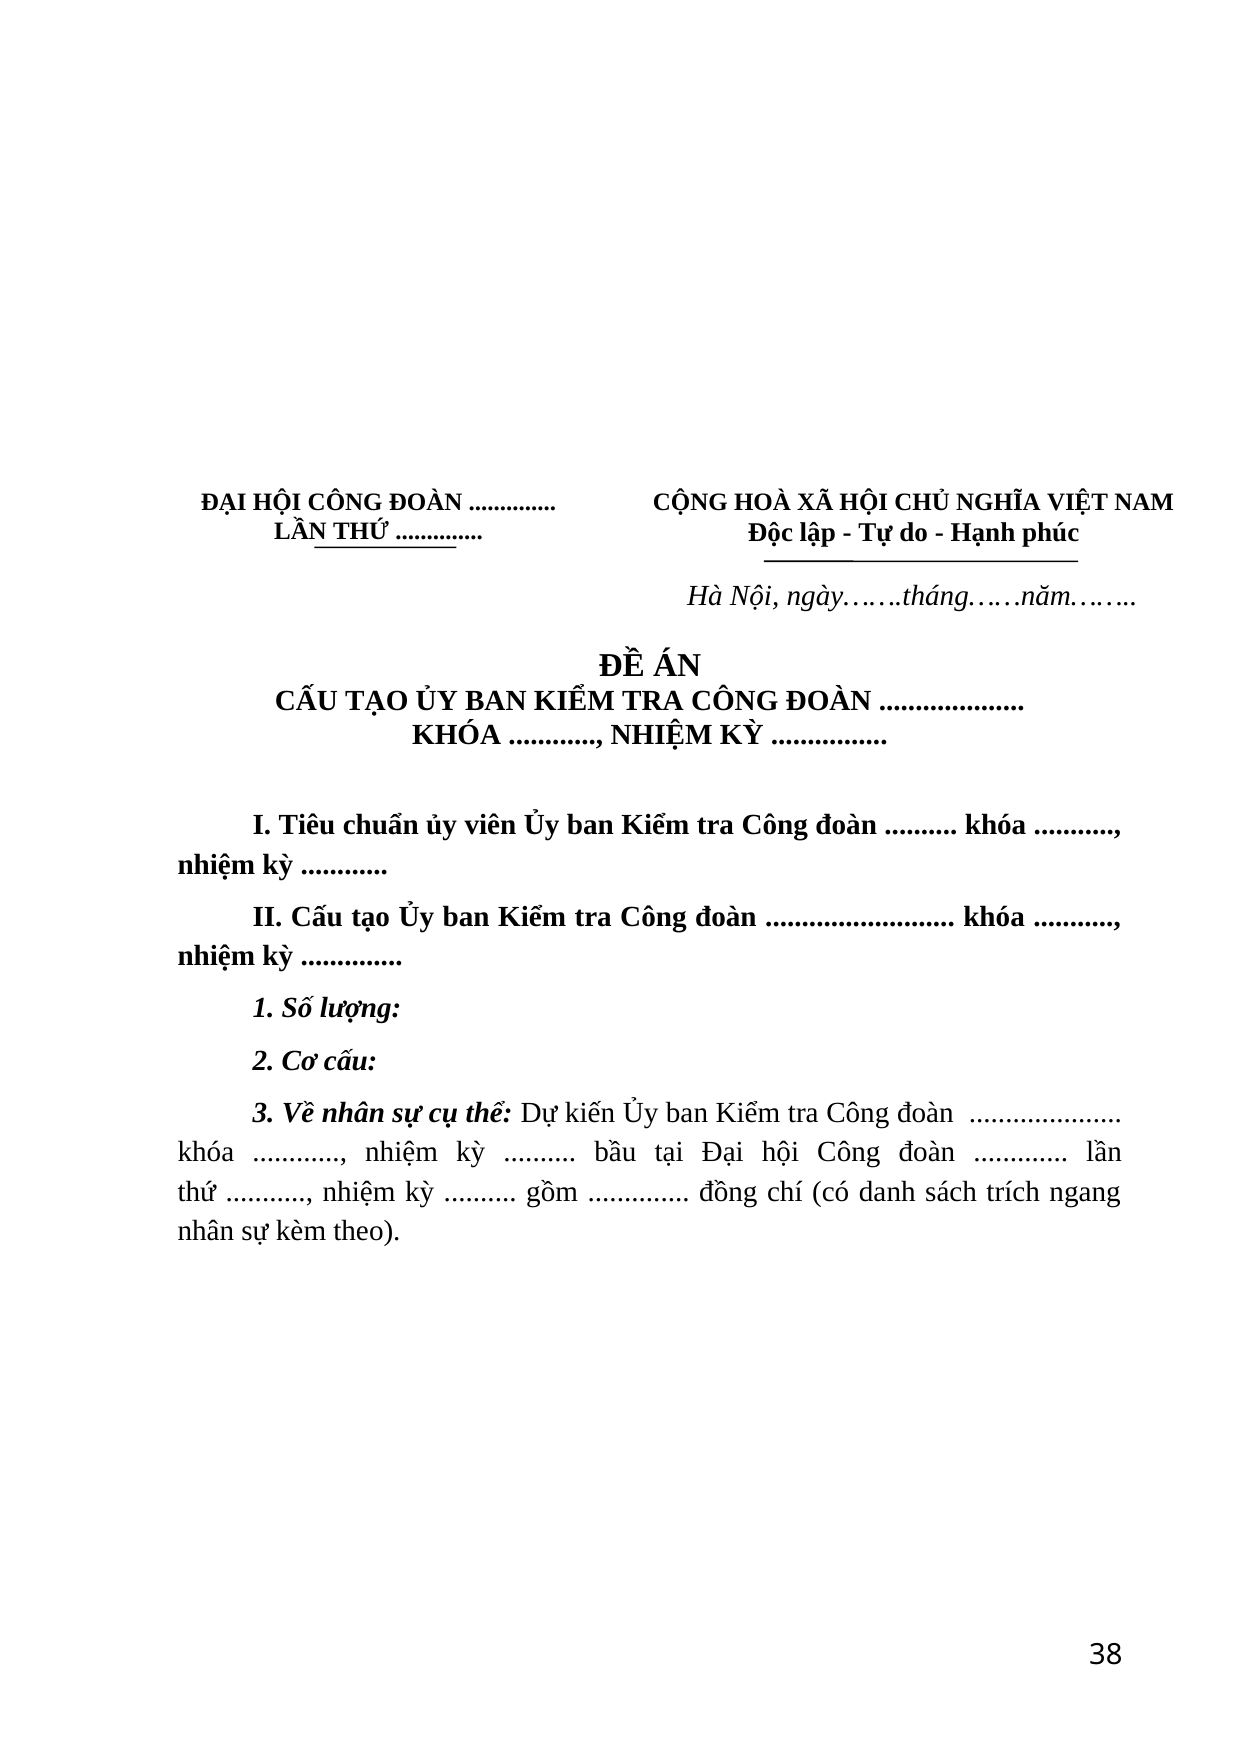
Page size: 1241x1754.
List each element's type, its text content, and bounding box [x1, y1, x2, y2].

text CẤU TẠO ỦY BAN KIỂM TRA CÔNG ĐOÀN .................... [177, 683, 1122, 717]
table_header CỘNG HOÀ XÃ HỘI CHỦ NGHĨA VIỆT NAM Độc lập - Tự do - Hạnh phúc Hà Nội, ngày…….tháng……năm…….. [638, 487, 1188, 612]
text II. Cấu tạo Ủy ban Kiểm tra Công đoàn .......................... khóa ..........., nhiệm kỳ .............. [177, 894, 1122, 974]
table_header ĐẠI HỘI CÔNG ĐOÀN .............. LẦN THỨ .............. [115, 487, 638, 612]
text 3. Về nhân sự cụ thể: Dự kiến Ủy ban Kiểm tra Công đoàn ..................... khóa ............, nhiệm kỳ .......... bầu tại Đại hội Công đoàn ............. lần thứ ..........., nhiệm kỳ .......... gồm .............. đồng chí (có danh sách trích ngang nhân sự kèm theo). [177, 1090, 1122, 1249]
text KHÓA ............, NHIỆM KỲ ................ [177, 717, 1122, 751]
text I. Tiêu chuẩn ủy viên Ủy ban Kiểm tra Công đoàn .......... khóa ..........., nhiệm kỳ ............ [177, 803, 1122, 882]
text ĐỀ ÁN [177, 645, 1122, 683]
text 1. Số lượng: [177, 986, 1122, 1026]
text 2. Cơ cấu: [177, 1038, 1122, 1078]
